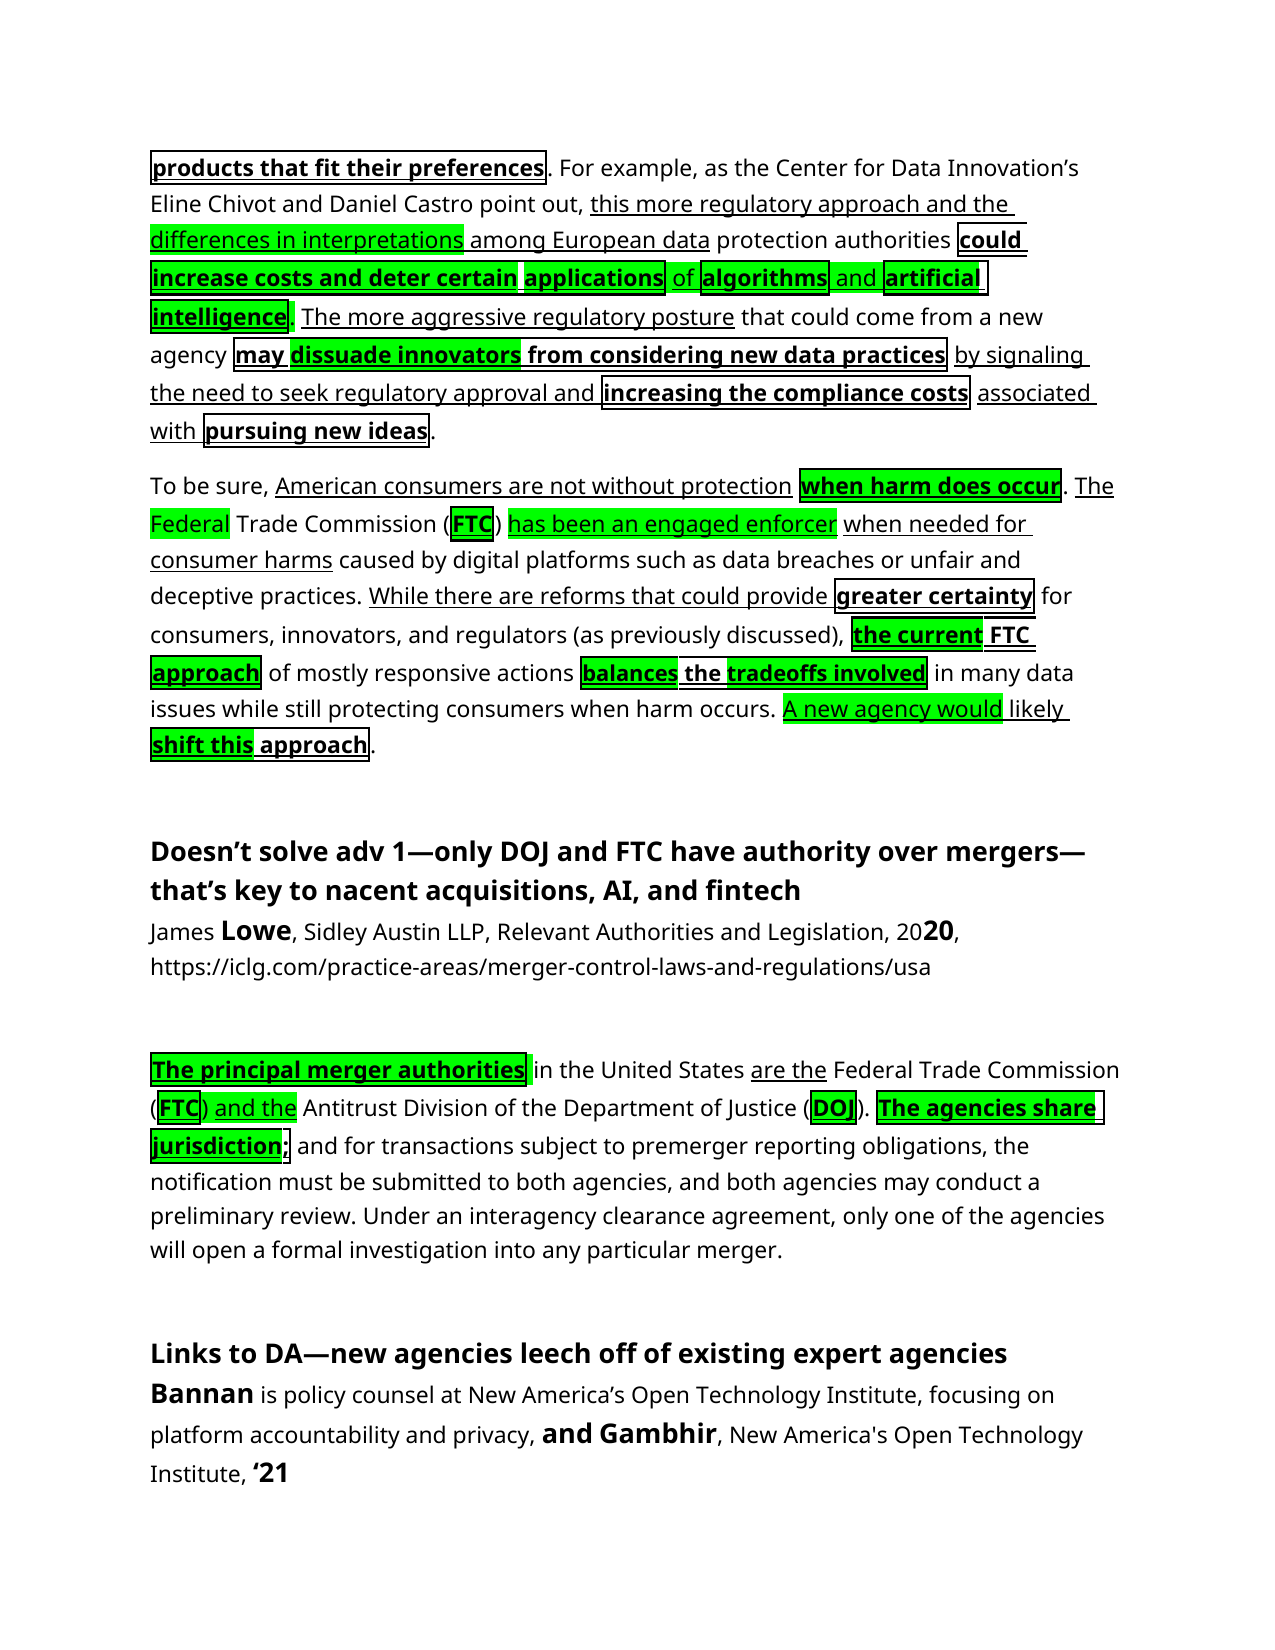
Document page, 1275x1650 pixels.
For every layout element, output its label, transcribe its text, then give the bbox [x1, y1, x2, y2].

subtitle Links to DA—new agencies leech off of existing expert agencies [150, 1334, 1125, 1371]
text To be sure, American consumers are not without protection when harm does occur. The Federal Trade Commission (FTC) has been an engaged enforcer when needed for consumer harms caused by digital platforms such as data breaches or unfair and deceptive practices. While there are reforms that could provide greater certainty for consumers, innovators, and regulators (as previously discussed), the current FTC approach of mostly responsive actions balances the tradeoffs involved in many data issues while still protecting consumers when harm occurs. A new agency would likely shift this approach. [150, 468, 1125, 762]
subtitle Doesn’t solve adv 1—only DOJ and FTC have authority over mergers—that’s key to nacent acquisitions, AI, and fintech [150, 832, 1125, 909]
text Bannan is policy counsel at New America’s Open Technology Institute, focusing on platform accountability and privacy, and Gambhir, New America's Open Technology Institute, ‘21 [150, 1374, 1125, 1491]
text The principal merger authorities in the United States are the Federal Trade Commission (FTC) and the Antitrust Division of the Department of Justice (DOJ). The agencies share jurisdiction; and for transactions subject to premerger reporting obligations, the notification must be submitted to both agencies, and both agencies may conduct a preliminary review. Under an interagency clearance agreement, only one of the agencies will open a formal investigation into any particular merger. [150, 1052, 1125, 1265]
text James Lowe, Sidley Austin LLP, Relevant Authorities and Legislation, 2020, https://iclg.com/practice-areas/merger-control-laws-and-regulations/usa [150, 912, 1125, 982]
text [150, 150, 1125, 448]
